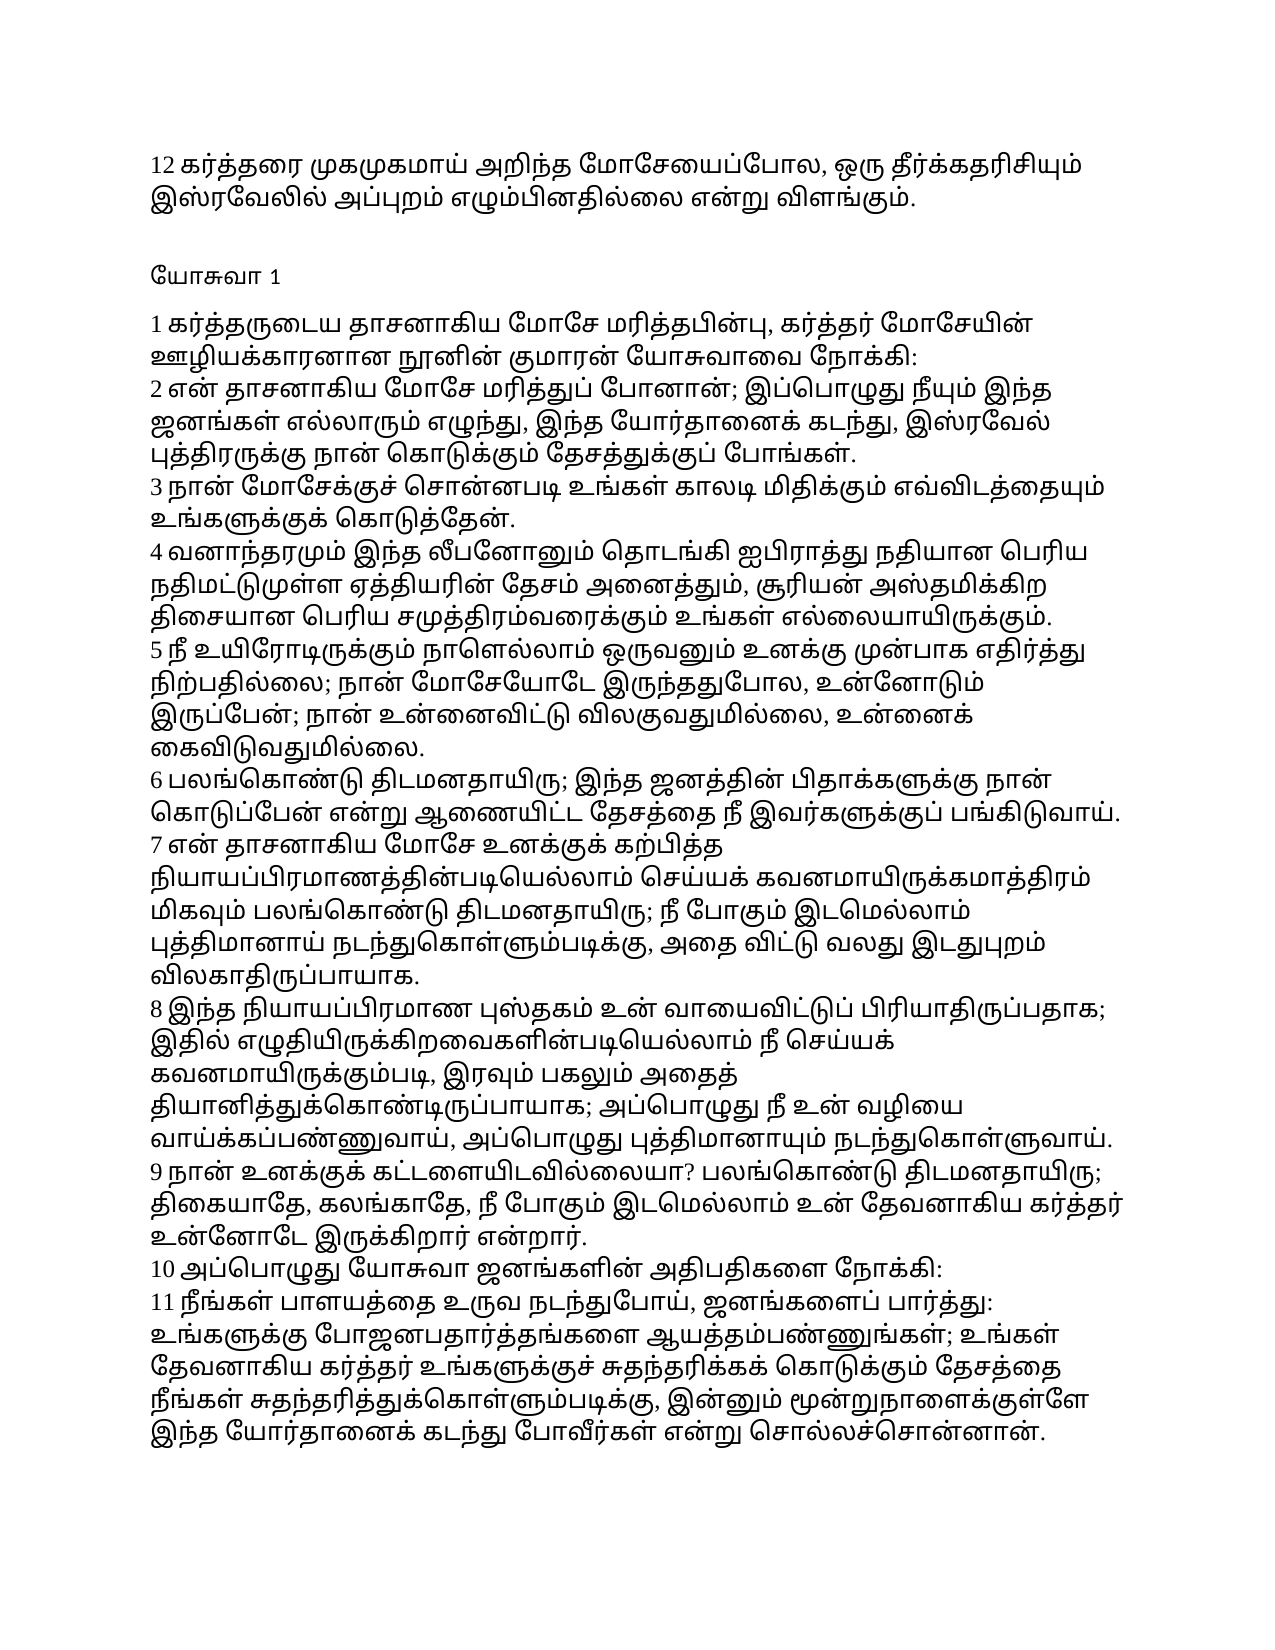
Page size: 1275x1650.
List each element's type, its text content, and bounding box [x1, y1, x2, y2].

text 3நான் மோசேக்குச் சொன்னபடி உங்கள் காலடி மிதிக்கும் எவ்விடத்தையும் உங்களுக்குக் கொடுத்தேன். [150, 472, 1125, 537]
text 2என் தாசனாகிய மோசே மரித்துப் போனான்; இப்பொழுது நீயும் இந்த ஜனங்கள் எல்லாரும் எழுந்து, இந்த யோர்தானைக் கடந்து, இஸ்ரவேல் புத்திரருக்கு நான் கொடுக்கும் தேசத்துக்குப் போங்கள். [150, 374, 1125, 472]
text 7என் தாசனாகிய மோசே உனக்குக் கற்பித்த நியாயப்பிரமாணத்தின்படியெல்லாம் செய்யக் கவனமாயிருக்கமாத்திரம் மிகவும் பலங்கொண்டு திடமனதாயிரு; நீ போகும் இடமெல்லாம் புத்திமானாய் நடந்துகொள்ளும்படிக்கு, அதை விட்டு வலது இடதுபுறம் விலகாதிருப்பாயாக. [150, 831, 1125, 994]
text 12கர்த்தரை முகமுகமாய் அறிந்த மோசேயைப்போல, ஒரு தீர்க்கதரிசியும் இஸ்ரவேலில் அப்புறம் எழும்பினதில்லை என்று விளங்கும். [150, 150, 1125, 215]
text 6பலங்கொண்டு திடமனதாயிரு; இந்த ஜனத்தின் பிதாக்களுக்கு நான் கொடுப்பேன் என்று ஆணையிட்ட தேசத்தை நீ இவர்களுக்குப் பங்கிடுவாய். [150, 765, 1125, 831]
text 5நீ உயிரோடிருக்கும் நாளெல்லாம் ஒருவனும் உனக்கு முன்பாக எதிர்த்து நிற்பதில்லை; நான் மோசேயோடே இருந்ததுபோல, உன்னோடும் இருப்பேன்; நான் உன்னைவிட்டு விலகுவதுமில்லை, உன்னைக் கைவிடுவதுமில்லை. [150, 635, 1125, 765]
text 4வனாந்தரமும் இந்த லீபனோனும் தொடங்கி ஐபிராத்து நதியான பெரிய நதிமட்டுமுள்ள ஏத்தியரின் தேசம் அனைத்தும், சூரியன் அஸ்தமிக்கிற திசையான பெரிய சமுத்திரம்வரைக்கும் உங்கள் எல்லையாயிருக்கும். [150, 537, 1125, 635]
text 10அப்பொழுது யோசுவா ஜனங்களின் அதிபதிகளை நோக்கி: [150, 1254, 1125, 1287]
text 9நான் உனக்குக் கட்டளையிடவில்லையா? பலங்கொண்டு திடமனதாயிரு; திகையாதே, கலங்காதே, நீ போகும் இடமெல்லாம் உன் தேவனாகிய கர்த்தர் உன்னோடே இருக்கிறார் என்றார். [150, 1157, 1125, 1254]
text 11நீங்கள் பாளயத்தை உருவ நடந்துபோய், ஜனங்களைப் பார்த்து: உங்களுக்கு போஜனபதார்த்தங்களை ஆயத்தம்பண்ணுங்கள்; உங்கள் தேவனாகிய கர்த்தர் உங்களுக்குச் சுதந்தரிக்கக் கொடுக்கும் தேசத்தை நீங்கள் சுதந்தரித்துக்கொள்ளும்படிக்கு, இன்னும் மூன்றுநாளைக்குள்ளே இந்த யோர்தானைக் கடந்து போவீர்கள் என்று சொல்லச்சொன்னான். [150, 1287, 1125, 1450]
text 8இந்த நியாயப்பிரமாண புஸ்தகம் உன் வாயைவிட்டுப் பிரியாதிருப்பதாக; இதில் எழுதியிருக்கிறவைகளின்படியெல்லாம் நீ செய்யக் கவனமாயிருக்கும்படி, இரவும் பகலும் அதைத் தியானித்துக்கொண்டிருப்பாயாக; அப்பொழுது நீ உன் வழியை வாய்க்கப்பண்ணுவாய், அப்பொழுது புத்திமானாயும் நடந்துகொள்ளுவாய். [150, 994, 1125, 1157]
text யோசுவா 1 [150, 262, 1125, 290]
text 1கர்த்தருடைய தாசனாகிய மோசே மரித்தபின்பு, கர்த்தர் மோசேயின் ஊழியக்காரனான நூனின் குமாரன் யோசுவாவை நோக்கி: [150, 309, 1125, 374]
